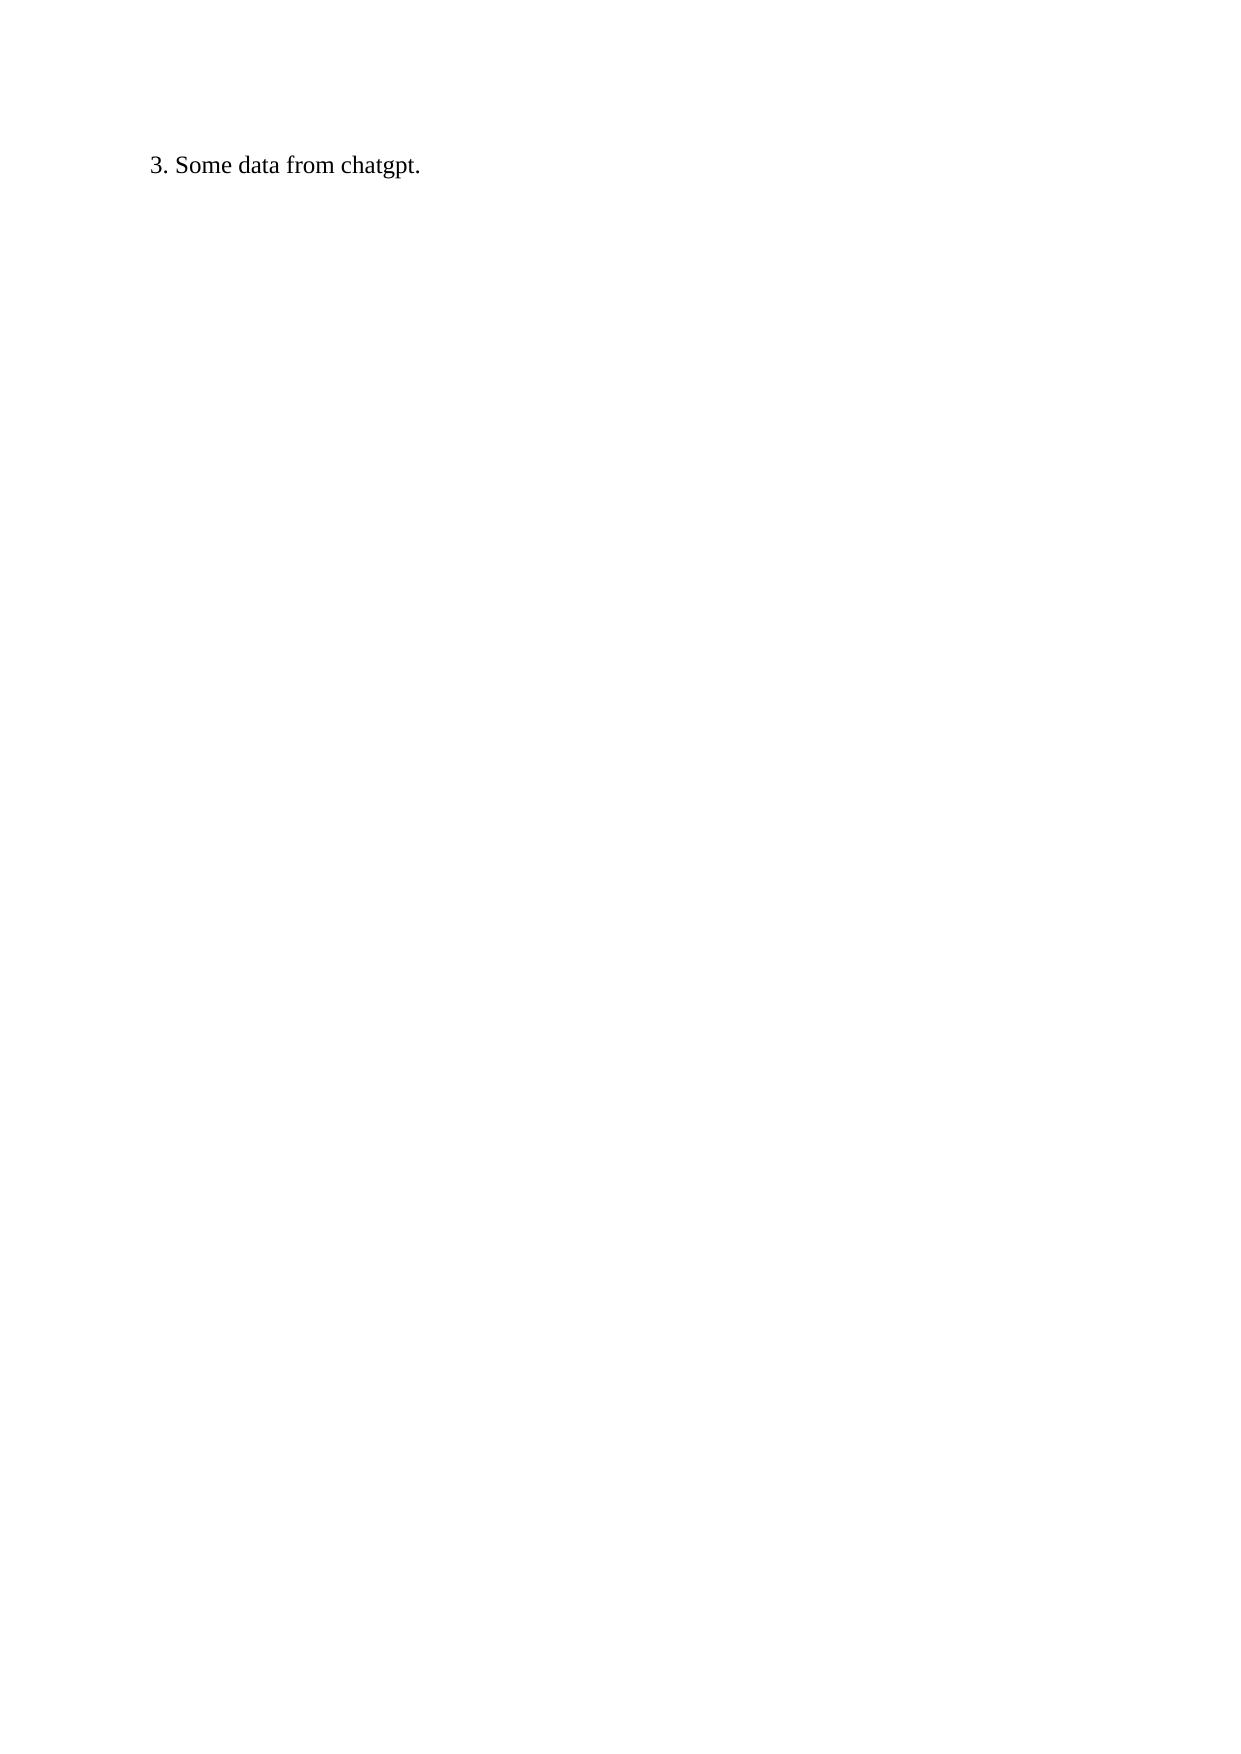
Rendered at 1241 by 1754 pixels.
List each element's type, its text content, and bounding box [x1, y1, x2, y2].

text 3. Some data from chatgpt. [150, 150, 1090, 179]
